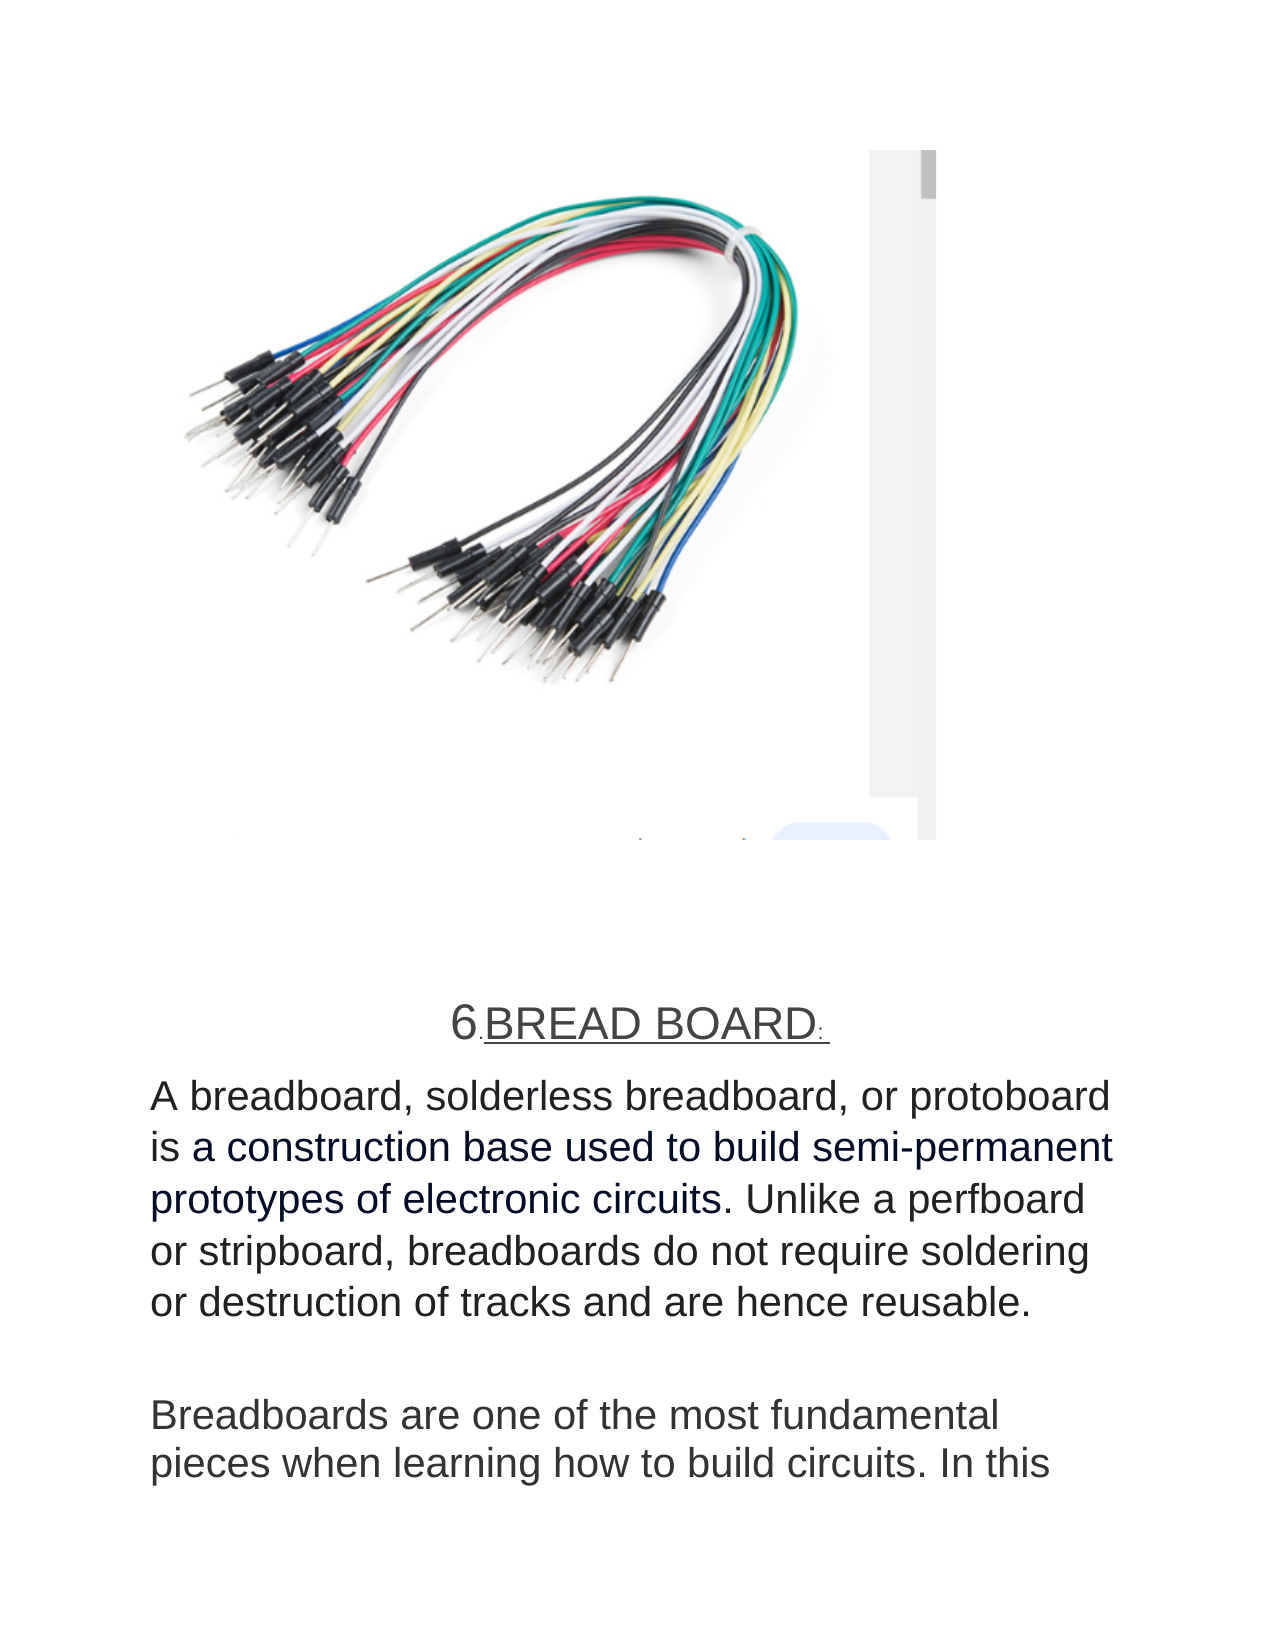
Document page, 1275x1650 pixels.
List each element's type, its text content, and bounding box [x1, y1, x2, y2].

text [150, 1391, 1125, 1486]
text 6.BREAD BOARD: [150, 992, 1125, 1050]
text A breadboard, solderless breadboard, or protoboard is a construction base used to build semi-permanent prototypes of electronic circuits. Unlike a perfboard or stripboard, breadboards do not require soldering or destruction of tracks and are hence reusable. [150, 1071, 1125, 1326]
picture [150, 150, 937, 840]
